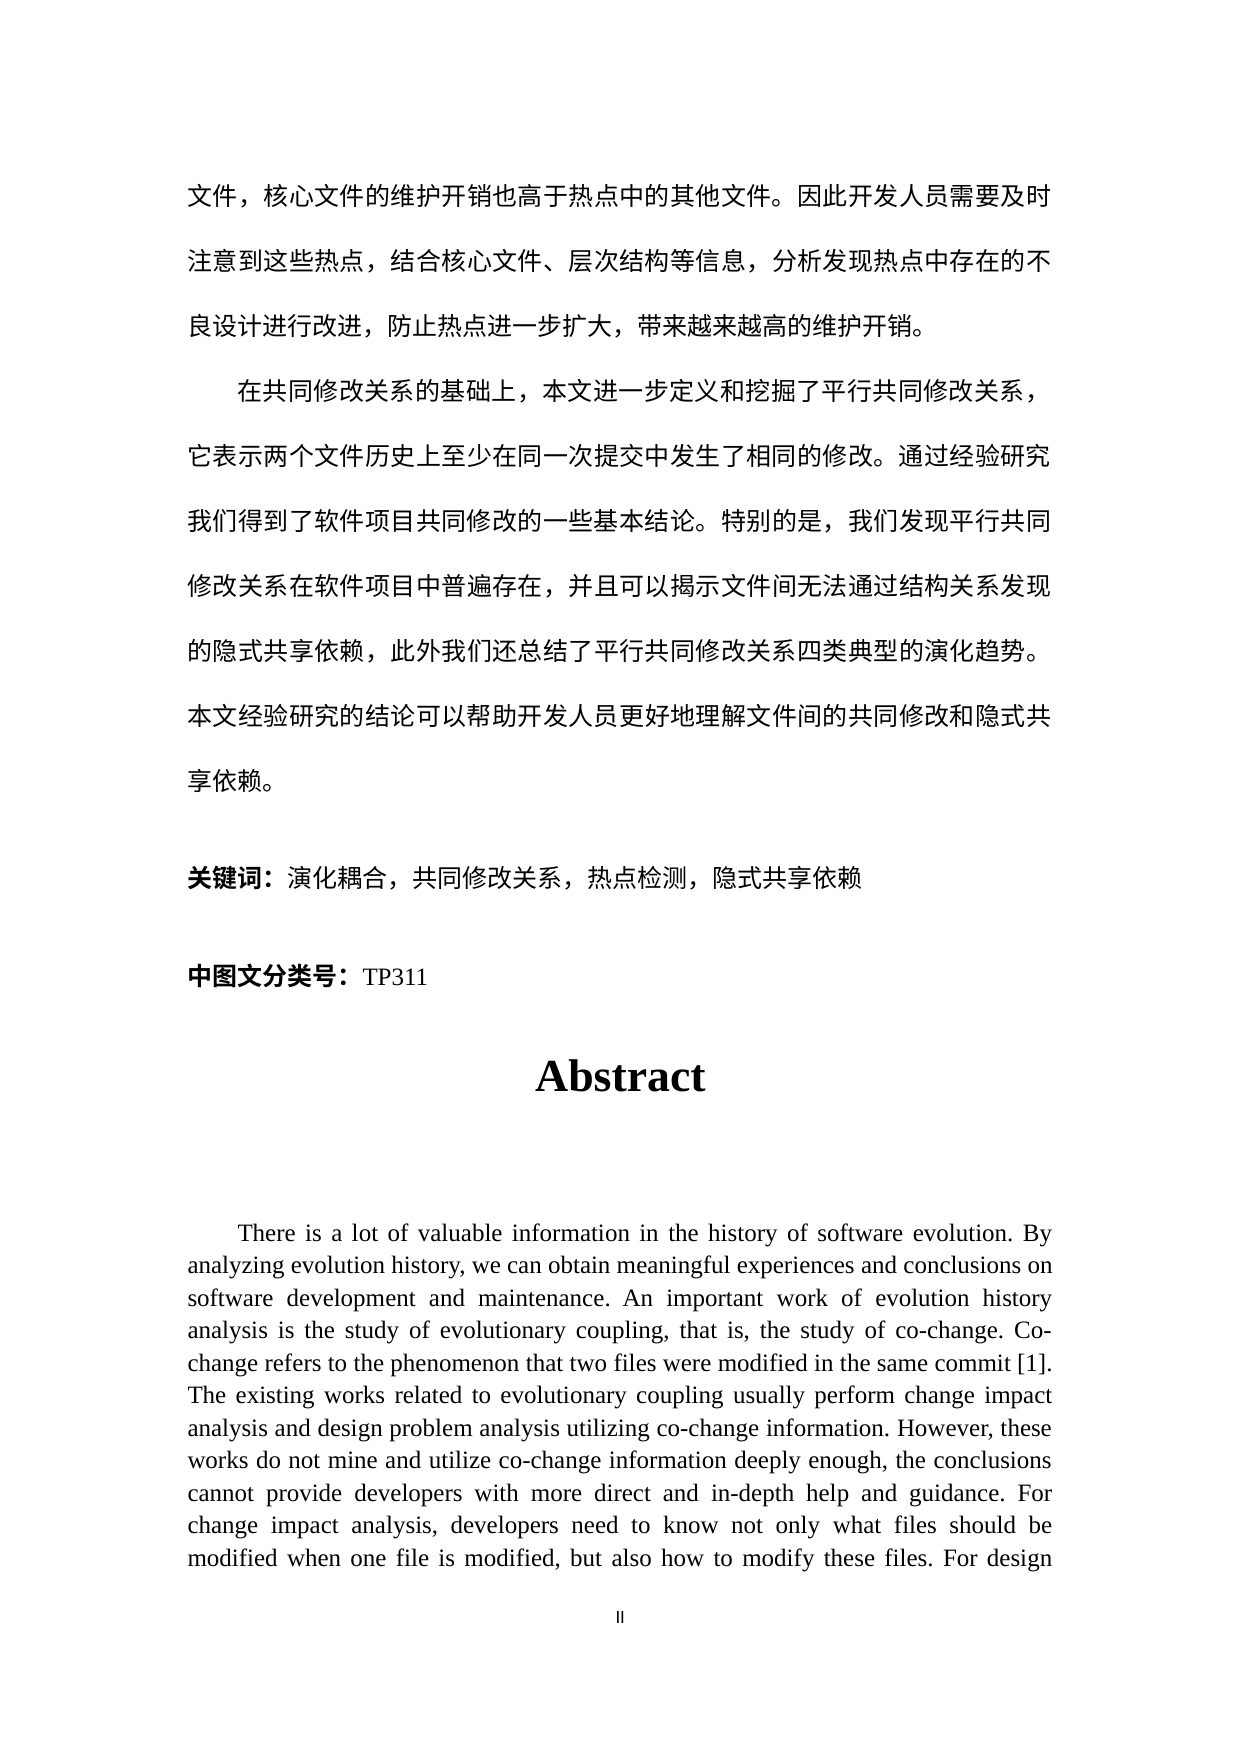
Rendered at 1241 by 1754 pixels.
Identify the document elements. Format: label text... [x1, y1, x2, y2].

text 中图文分类号：TP311 [187, 942, 1053, 1007]
text 关键词：演化耦合，共同修改关系，热点检测，隐式共享依赖 [187, 844, 1053, 909]
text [187, 1216, 1053, 1573]
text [187, 162, 1053, 357]
text 在共同修改关系的基础上，本文进一步定义和挖掘了平行共同修改关系，它表示两个文件历史上至少在同一次提交中发生了相同的修改。通过经验研究，我们得到了软件项目共同修改的一些基本结论。特别的是，我们发现平行共同修改关系在软件项目中普遍存在，并且可以揭示文件间无法通过结构关系发现的隐式共享依赖，此外我们还总结了平行共同修改关系四类典型的演化趋势。本文经验研究的结论可以帮助开发人员更好地理解文件间的共同修改和隐式共享依赖。 [187, 357, 1053, 812]
subtitle Abstract [187, 1042, 1053, 1107]
